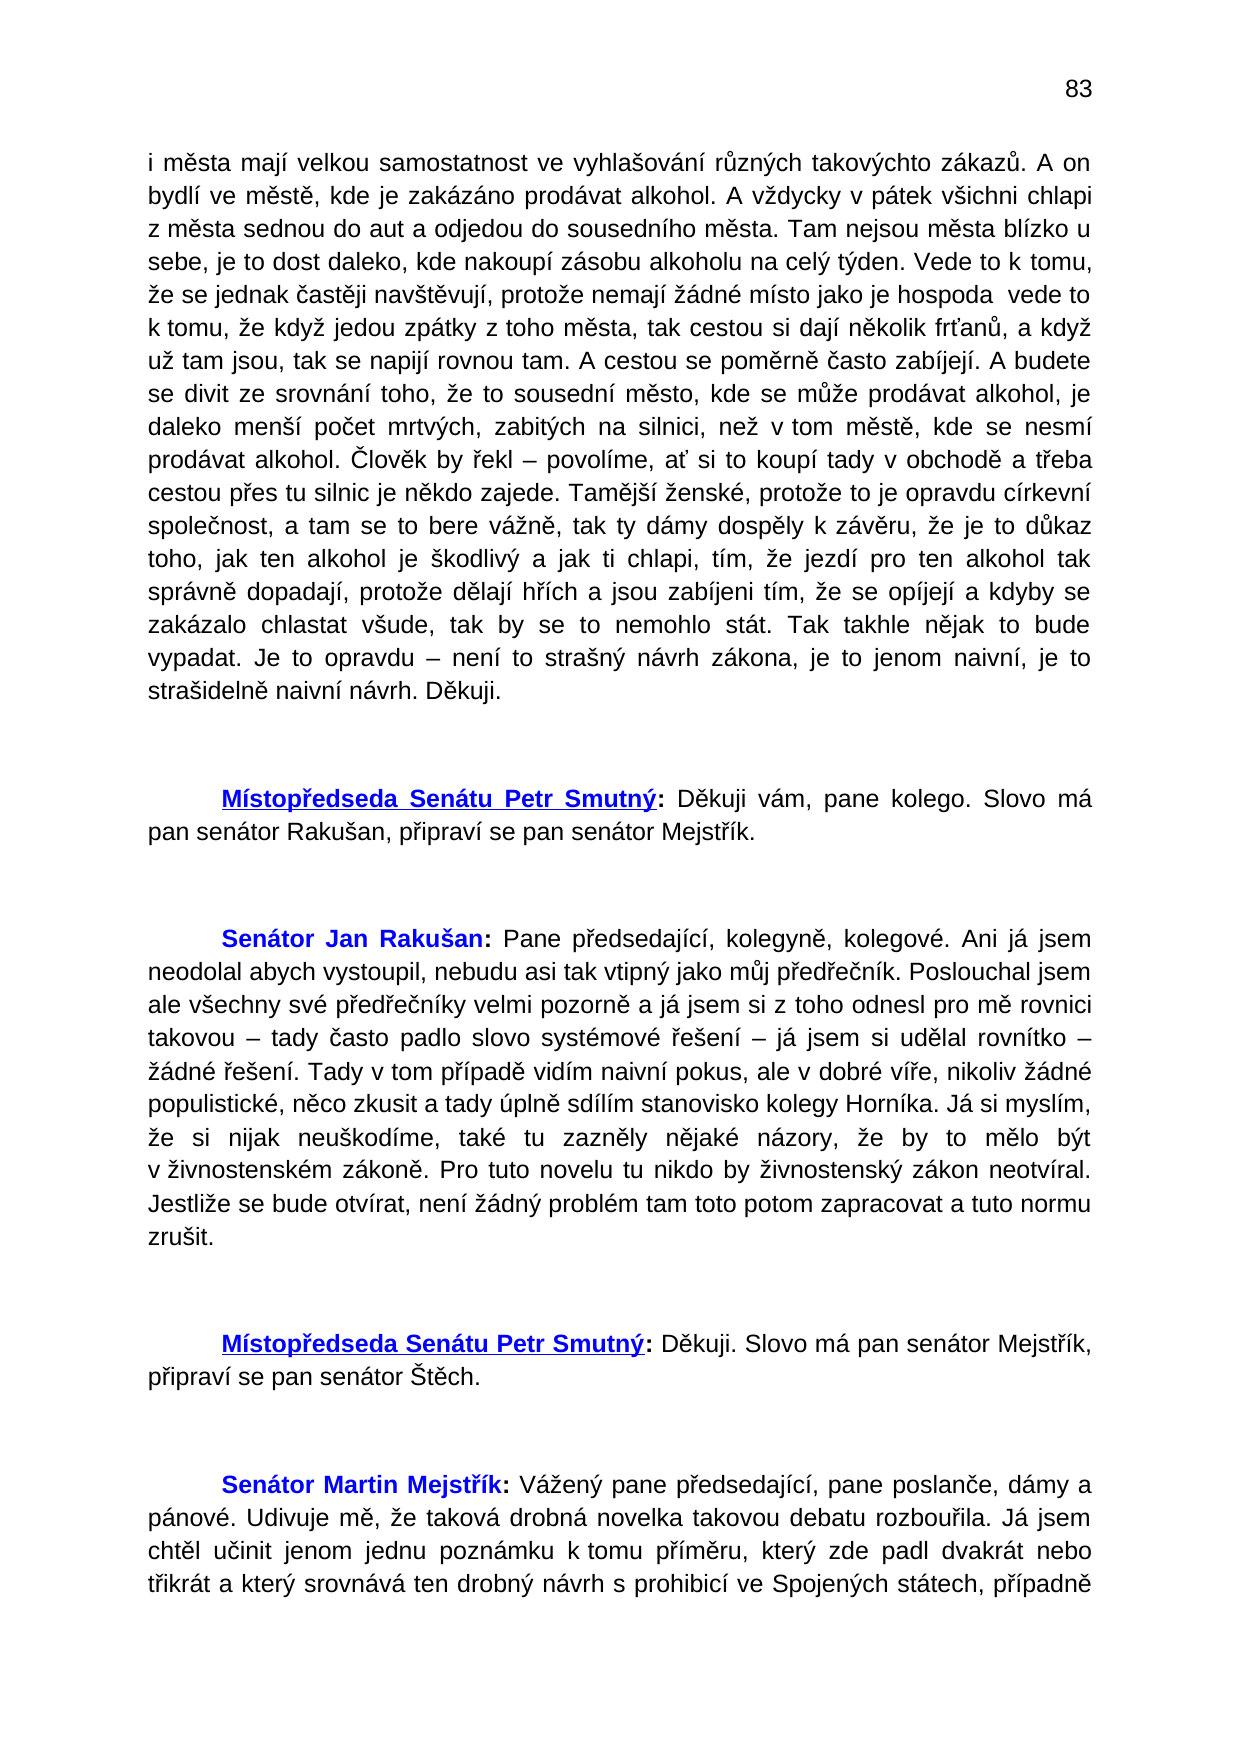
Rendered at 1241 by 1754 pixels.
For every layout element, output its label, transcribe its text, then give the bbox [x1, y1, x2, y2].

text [148, 1470, 1093, 1598]
text Místopředseda Senátu Petr Smutný: Děkuji. Slovo má pan senátor Mejstřík, připraví se pan senátor Štěch. [148, 1329, 1093, 1391]
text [148, 148, 1093, 705]
text Senátor Jan Rakušan: Pane předsedající, kolegyně, kolegové. Ani já jsem neodolal abych vystoupil, nebudu asi tak vtipný jako můj předřečník. Poslouchal jsem ale všechny své předřečníky velmi pozorně a já jsem si z toho odnesl pro mě rovnici takovou – tady často padlo slovo systémové řešení – já jsem si udělal rovnítko – žádné řešení. Tady v tom případě vidím naivní pokus, ale v dobré víře, nikoliv žádné populistické, něco zkusit a tady úplně sdílím stanovisko kolegy Horníka. Já si myslím, že si nijak neuškodíme, také tu zazněly nějaké názory, že by to mělo být v živnostenském zákoně. Pro tuto novelu tu nikdo by živnostenský zákon neotvíral. Jestliže se bude otvírat, není žádný problém tam toto potom zapracovat a tuto normu zrušit. [148, 924, 1093, 1250]
text Místopředseda Senátu Petr Smutný: Děkuji vám, pane kolego. Slovo má pan senátor Rakušan, připraví se pan senátor Mejstřík. [148, 784, 1093, 845]
